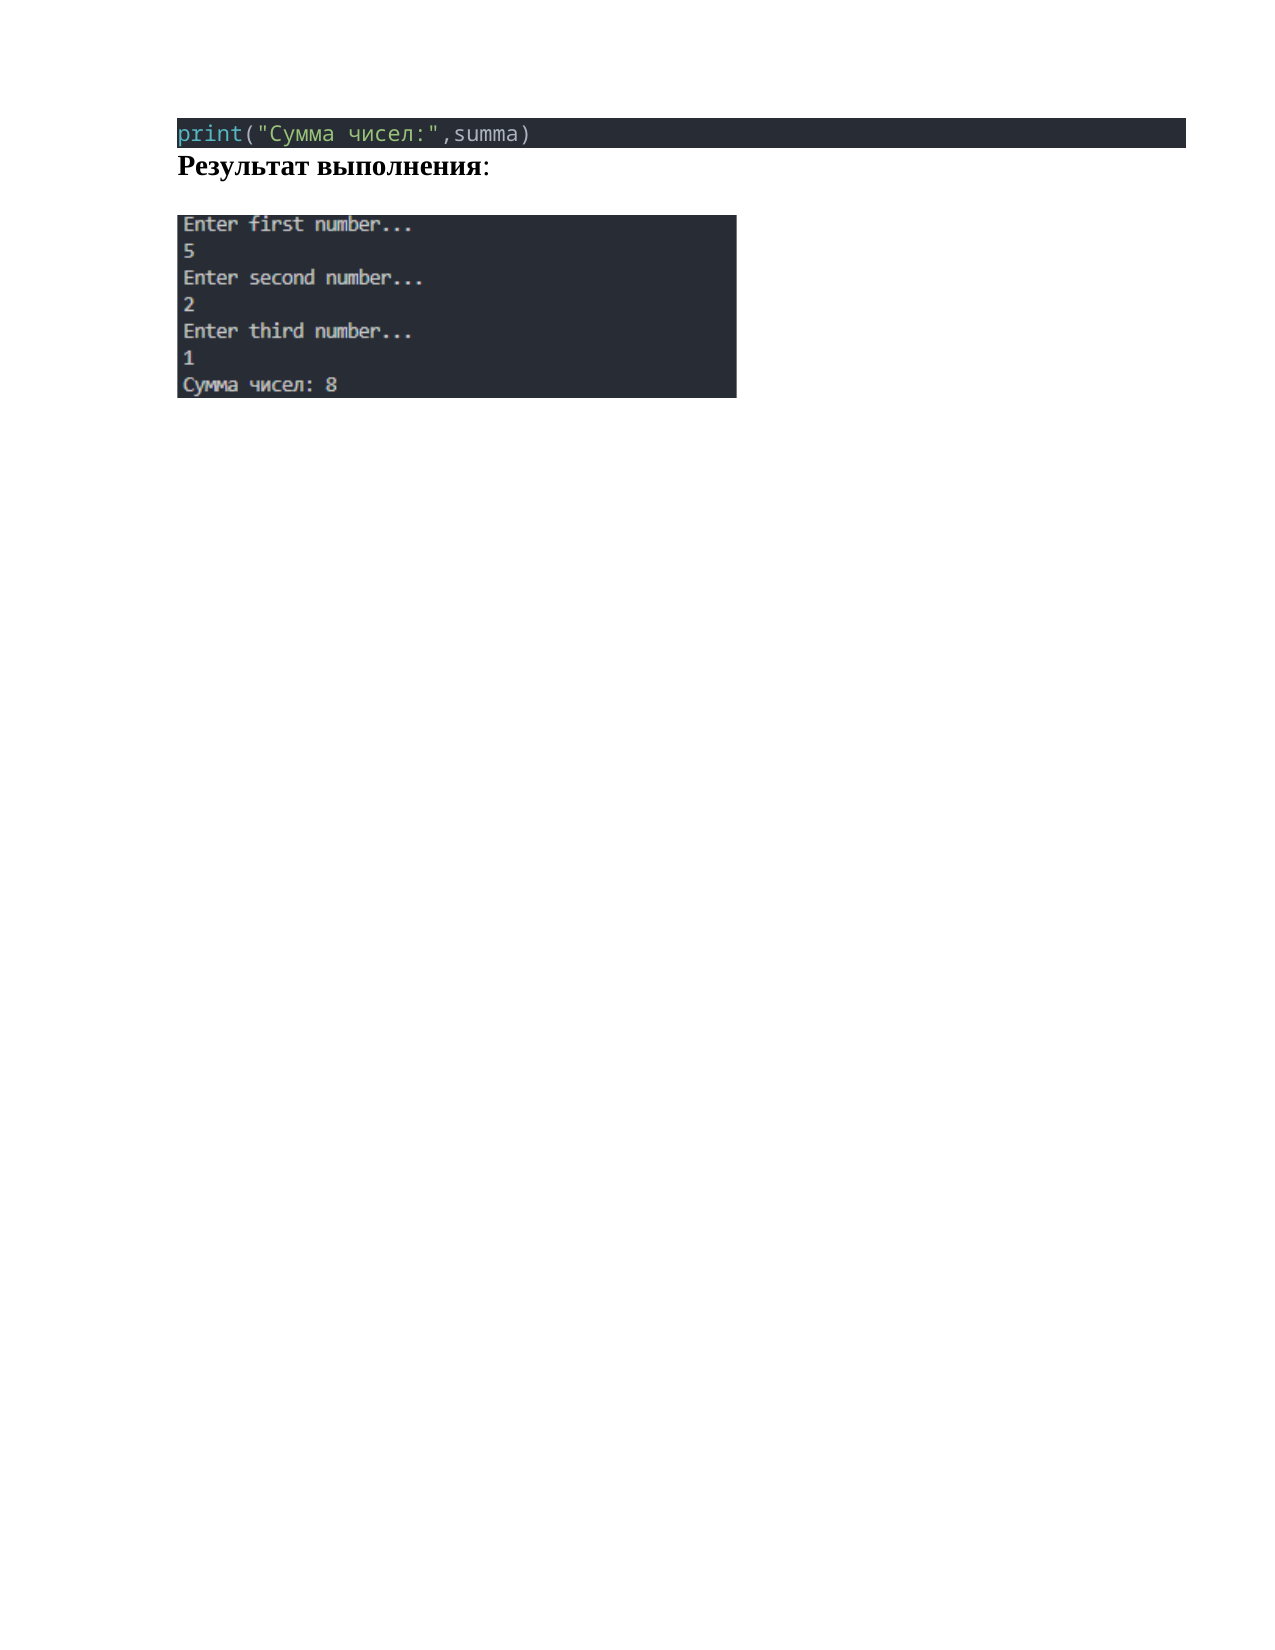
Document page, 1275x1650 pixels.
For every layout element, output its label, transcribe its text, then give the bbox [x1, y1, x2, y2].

text Результат выполнения: [177, 148, 1186, 181]
text print("Сумма чисел:",summa) [177, 118, 1186, 148]
picture [177, 215, 737, 398]
